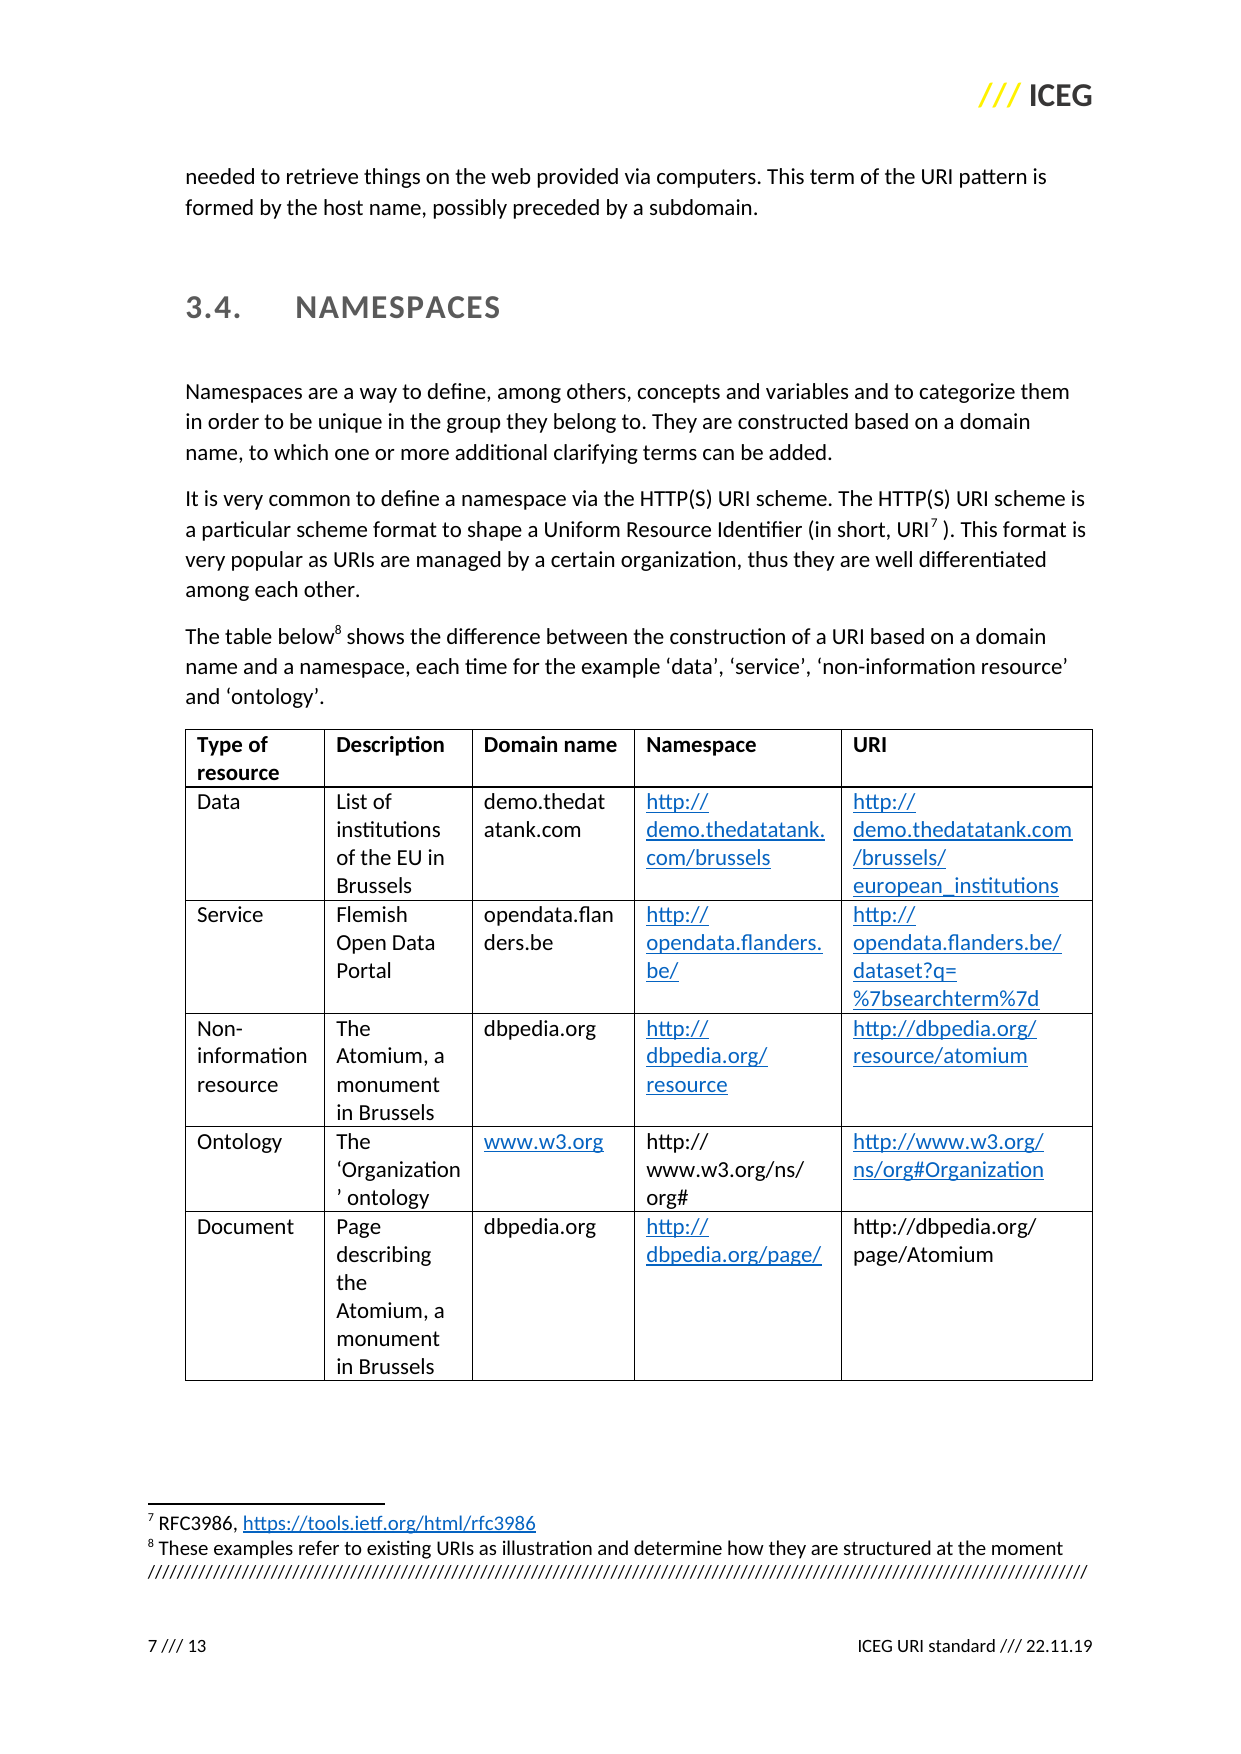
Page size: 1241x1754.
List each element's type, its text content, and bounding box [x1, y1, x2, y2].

table_cell Ontology [186, 1127, 324, 1211]
table_cell dbpedia.org [473, 1212, 634, 1380]
table_cell http://dbpedia.org/resource [635, 1014, 841, 1126]
table_header URI [842, 730, 1092, 786]
table_cell Page describing the Atomium, a monument in Brussels [325, 1212, 472, 1380]
table_header Namespace [635, 730, 841, 786]
table_cell http://www.w3.org/ns/org#Organization [842, 1127, 1092, 1211]
table_cell http://dbpedia.org/page/ [635, 1212, 841, 1380]
table_header Domain name [473, 730, 634, 786]
table_cell http://dbpedia.org/resource/atomium [842, 1014, 1092, 1126]
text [185, 162, 1093, 221]
table_cell The ‘Organization’ ontology [325, 1127, 472, 1211]
table_cell http://dbpedia.org/page/Atomium [842, 1212, 1092, 1380]
text Namespaces are a way to define, among others, concepts and variables and to categorize them in order to be unique in the group they belong to. They are constructed based on a domain name, to which one or more additional clarifying terms can be added. [185, 347, 1093, 466]
table_cell Document [186, 1212, 324, 1380]
table_cell demo.thedat atank.com [473, 788, 634, 899]
table_cell http://opendata.flanders.be/ [635, 901, 841, 1013]
table_cell dbpedia.org [473, 1014, 634, 1126]
table_cell Flemish Open Data Portal [325, 901, 472, 1013]
table_header Type of resource [186, 730, 324, 786]
table_cell http://www.w3.org/ns/org# [635, 1127, 841, 1211]
table_header Description [325, 730, 472, 786]
table_cell http://demo.thedatatank.com/brussels [635, 788, 841, 899]
text It is very common to define a namespace via the HTTP(S) URI scheme. The HTTP(S) URI scheme is a particular scheme format to shape a Uniform Resource Identifier (in short, URI ). This format is very popular as URIs are managed by a certain organization, thus they are well differentiated among each other. [185, 484, 1093, 603]
table_cell Non-information resource [186, 1014, 324, 1126]
table_cell http://opendata.flanders.be/dataset?q=%7bsearchterm%7d [842, 901, 1092, 1013]
text The table below shows the difference between the construction of a URI based on a domain name and a namespace, each time for the example ‘data’, ‘service’, ‘non-information resource’ and ‘ontology’. [185, 622, 1093, 710]
table_cell Service [186, 901, 324, 1013]
table_cell List of institutions of the EU in Brussels [325, 788, 472, 899]
table_cell opendata.flanders.be [473, 901, 634, 1013]
table_cell The Atomium, a monument in Brussels [325, 1014, 472, 1126]
table_cell Data [186, 788, 324, 899]
table_cell www.w3.org [473, 1127, 634, 1211]
subtitle NAMESPACES [185, 286, 1093, 327]
table_cell http://demo.thedatatank.com/brussels/european_institutions [842, 788, 1092, 899]
